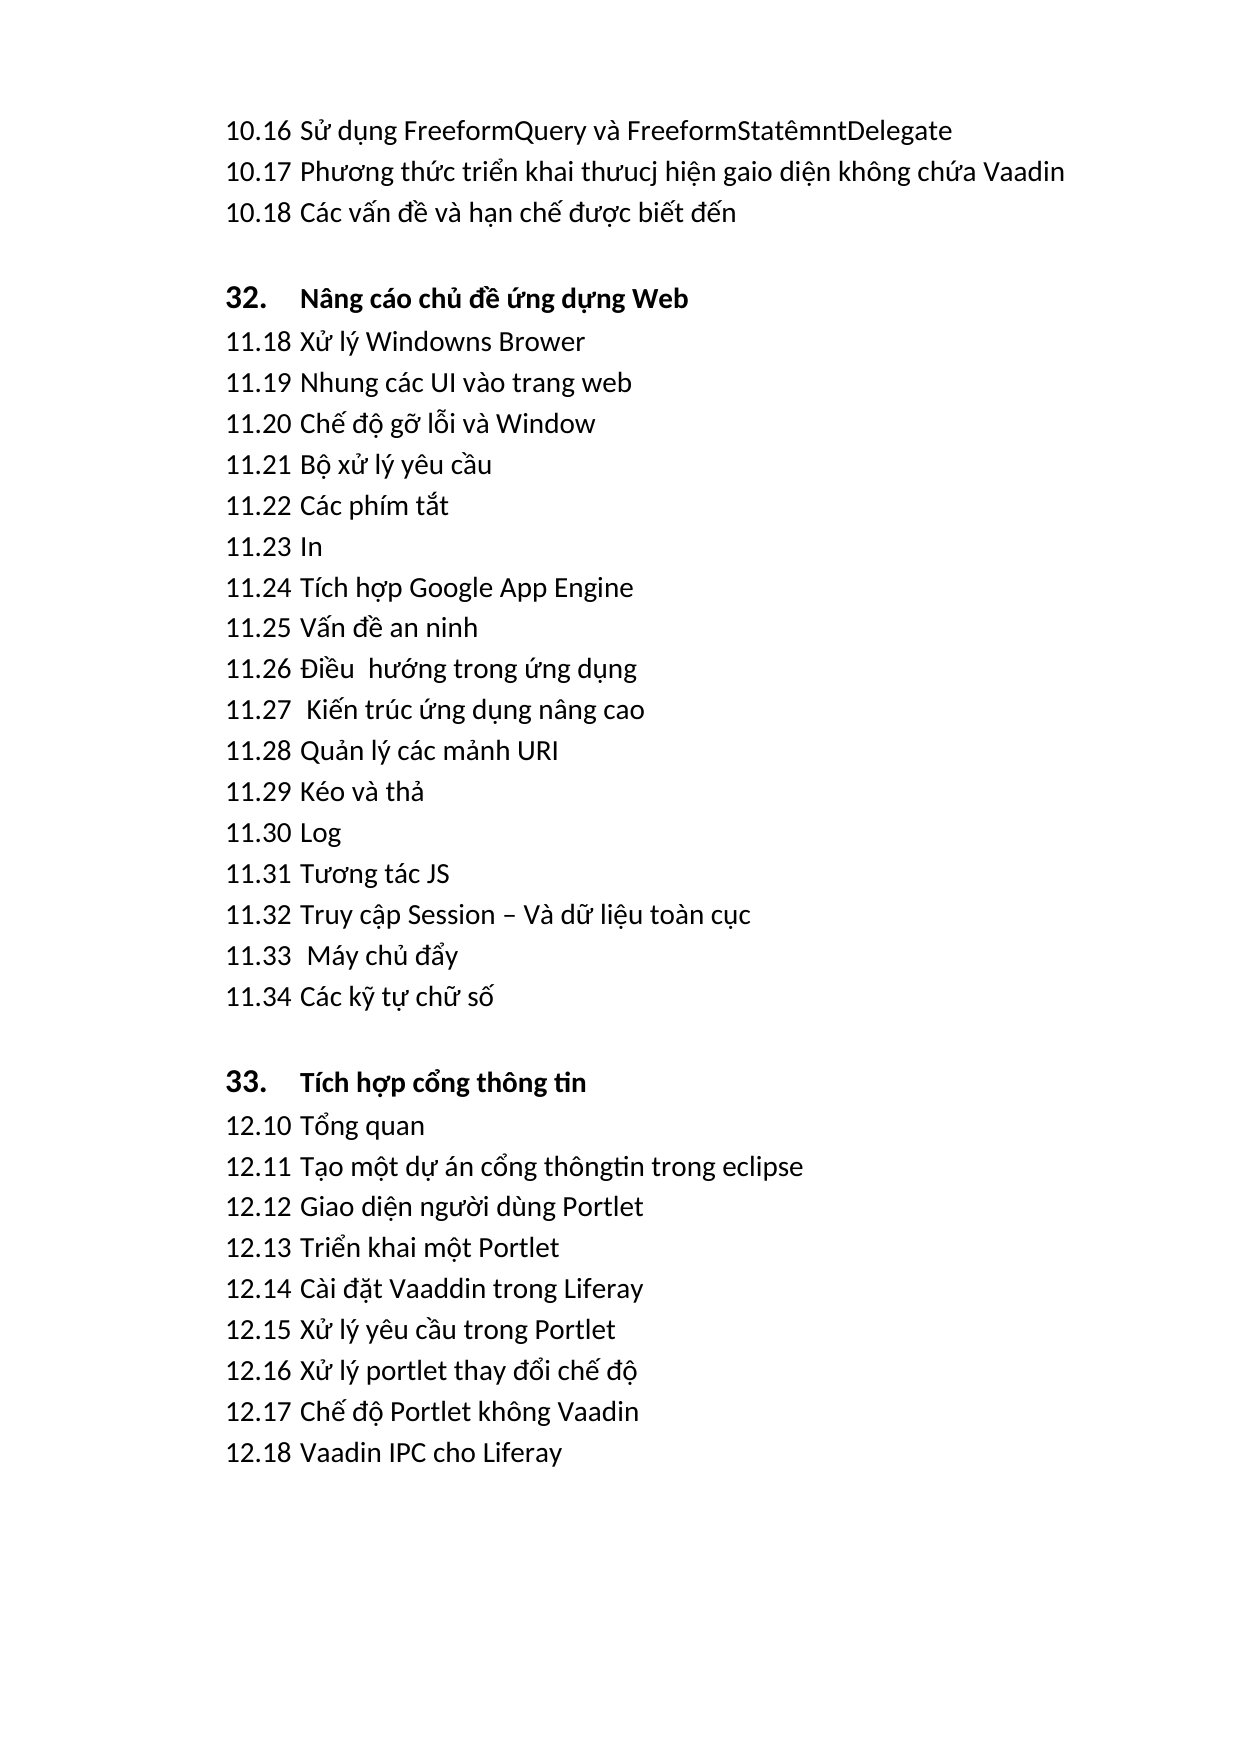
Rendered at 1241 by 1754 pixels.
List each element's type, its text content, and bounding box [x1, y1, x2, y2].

list Chế độ Portlet không Vaadin [225, 1393, 1090, 1429]
list Máy chủ đẩy [225, 937, 1090, 973]
list Log [225, 814, 1090, 850]
list Truy cập Session – Và dữ liệu toàn cục [225, 896, 1090, 932]
list Vấn đề an ninh [225, 609, 1090, 645]
list Các phím tắt [225, 487, 1090, 522]
list In [225, 528, 1090, 563]
list Tích hợp Google App Engine [225, 569, 1090, 604]
list Điều hướng trong ứng dụng [225, 651, 1090, 686]
list Quản lý các mảnh URI [225, 732, 1090, 768]
list Tạo một dự án cổng thôngtin trong eclipse [225, 1148, 1090, 1183]
list Phương thức triển khai thưucj hiện gaio diện không chứa Vaadin [225, 153, 1090, 189]
list Kiến trúc ứng dụng nâng cao [225, 691, 1090, 727]
list Nâng cáo chủ đề ứng dựng Web [225, 276, 1090, 317]
list Cài đặt Vaaddin trong Liferay [225, 1270, 1090, 1306]
list Vaadin IPC cho Liferay [225, 1434, 1090, 1470]
list Các vấn đề và hạn chế được biết đến [225, 194, 1090, 230]
list Xử lý portlet thay đổi chế độ [225, 1352, 1090, 1388]
list Bộ xử lý yêu cầu [225, 446, 1090, 481]
list Chế độ gỡ lỗi và Window [225, 405, 1090, 441]
list Sử dụng FreeformQuery và FreeformStatêmntDelegate [225, 112, 1090, 148]
list Các kỹ tự chữ số [225, 978, 1090, 1014]
list Xử lý yêu cầu trong Portlet [225, 1311, 1090, 1347]
list Tích hợp cổng thông tin [225, 1060, 1090, 1101]
list Triển khai một Portlet [225, 1229, 1090, 1265]
list Giao diện người dùng Portlet [225, 1188, 1090, 1224]
list Tương tác JS [225, 855, 1090, 891]
list Xử lý Windowns Brower [225, 323, 1090, 359]
list Kéo và thả [225, 773, 1090, 809]
list Tổng quan [225, 1107, 1090, 1142]
list Nhung các UI vào trang web [225, 364, 1090, 399]
